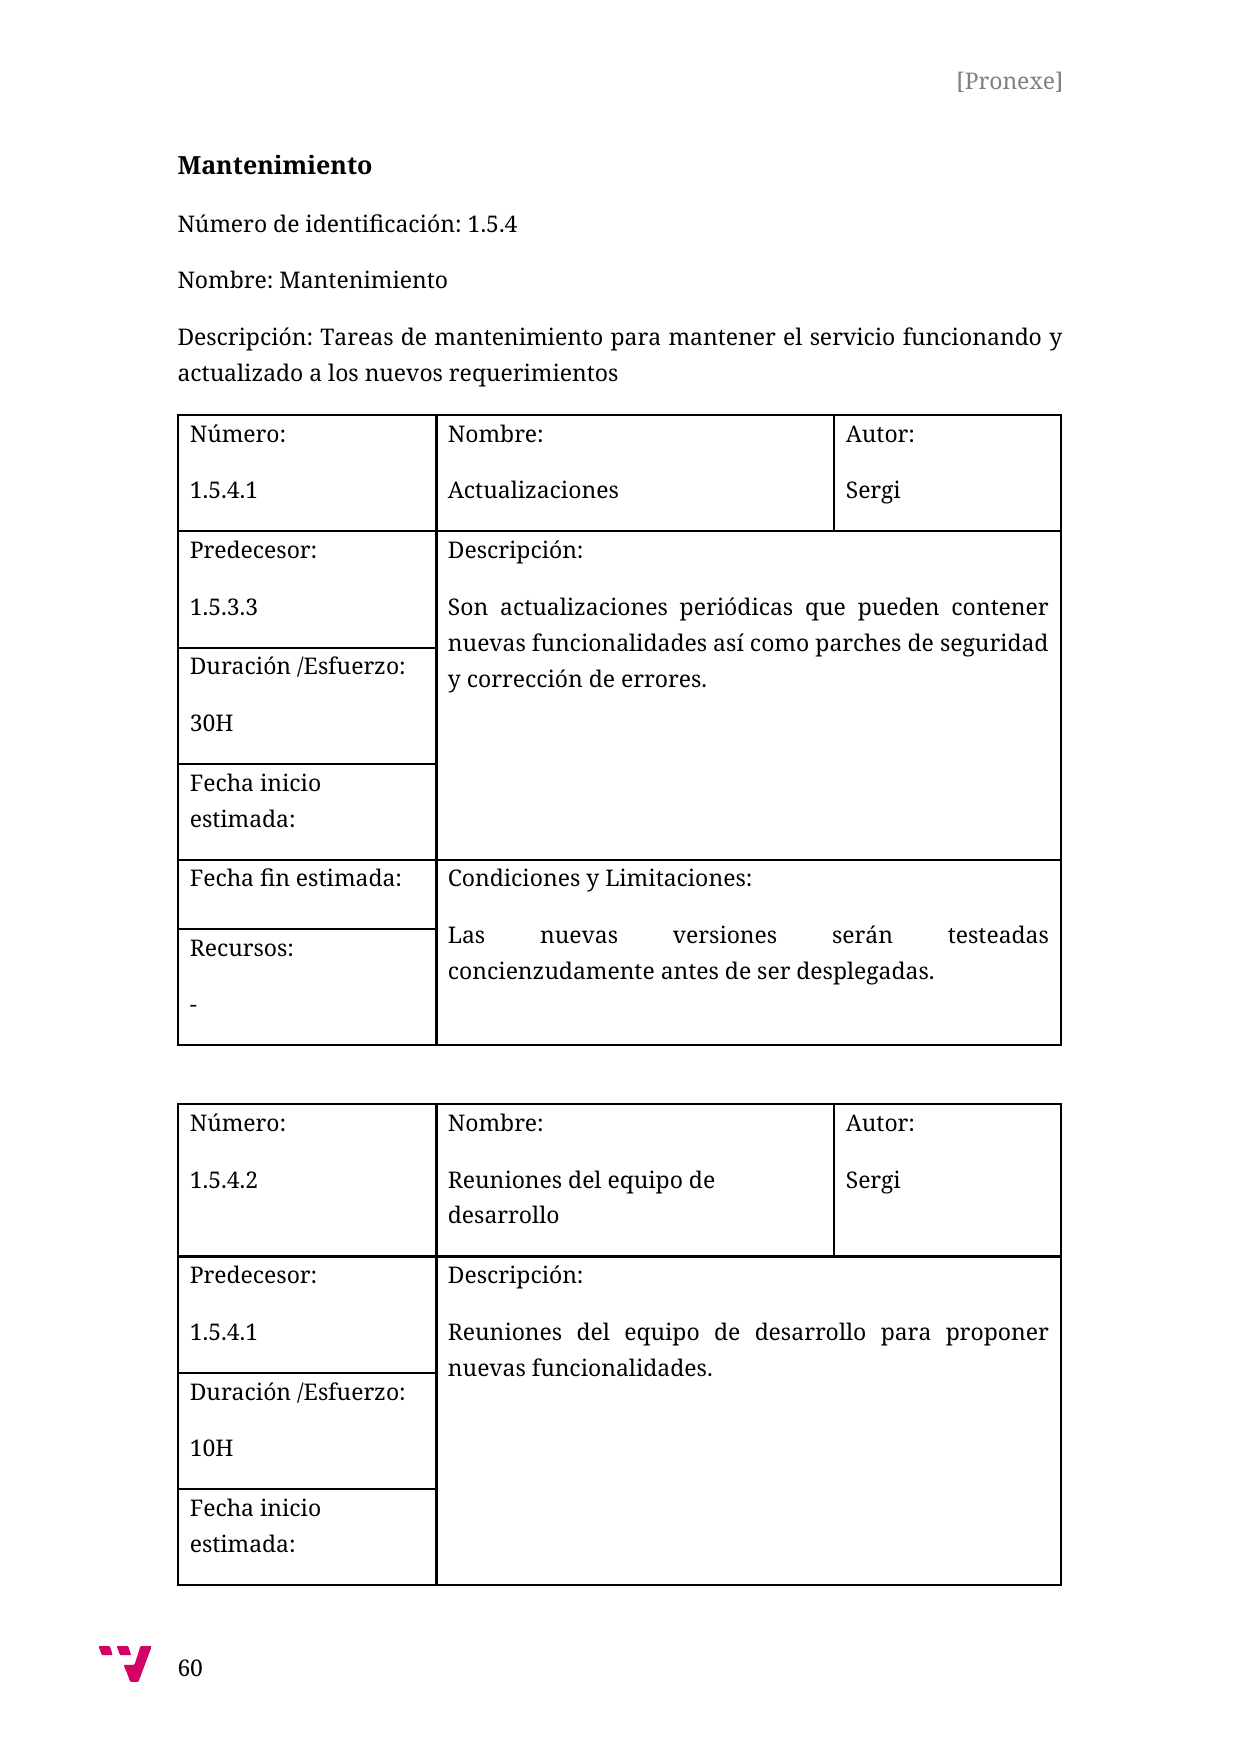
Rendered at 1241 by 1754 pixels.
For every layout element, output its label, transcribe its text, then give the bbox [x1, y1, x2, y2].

table_cell Descripción: Son actualizaciones periódicas que pueden contener nuevas funcionalidades así como parches de seguridad y corrección de errores. [438, 532, 1060, 858]
table_header Número: 1.5.4.2 [179, 1105, 435, 1255]
text Número de identificación: 1.5.4 [177, 208, 1063, 239]
table_header Número: 1.5.4.1 [179, 416, 435, 530]
table_cell Duración /Esfuerzo: 30H [179, 649, 435, 763]
table_cell Condiciones y Limitaciones: Las nuevas versiones serán testeadas concienzudamente antes de ser desplegadas. [438, 861, 1060, 1044]
picture [98, 1645, 152, 1683]
table_cell Duración /Esfuerzo: 10H [179, 1374, 435, 1488]
text Descripción: Tareas de mantenimiento para mantener el servicio funcionando y actualizado a los nuevos requerimientos [177, 321, 1063, 388]
table_cell Fecha inicio estimada: [179, 1490, 435, 1584]
table_cell Fecha fin estimada: [179, 861, 435, 928]
table_cell Predecesor: 1.5.3.3 [179, 532, 435, 647]
table_header Nombre: Reuniones del equipo de desarrollo [438, 1105, 833, 1255]
table_header Nombre: Actualizaciones [438, 416, 833, 530]
table_cell Predecesor: 1.5.4.1 [179, 1258, 435, 1372]
text Nombre: Mantenimiento [177, 264, 1063, 296]
table_cell Recursos: - [179, 930, 435, 1044]
table_cell Fecha inicio estimada: [179, 765, 435, 858]
table_cell Descripción: Reuniones del equipo de desarrollo para proponer nuevas funcionalidades. [438, 1258, 1060, 1584]
table_header Autor: Sergi [835, 416, 1060, 530]
text Mantenimiento [177, 148, 1063, 182]
table_header Autor: Sergi [835, 1105, 1060, 1255]
